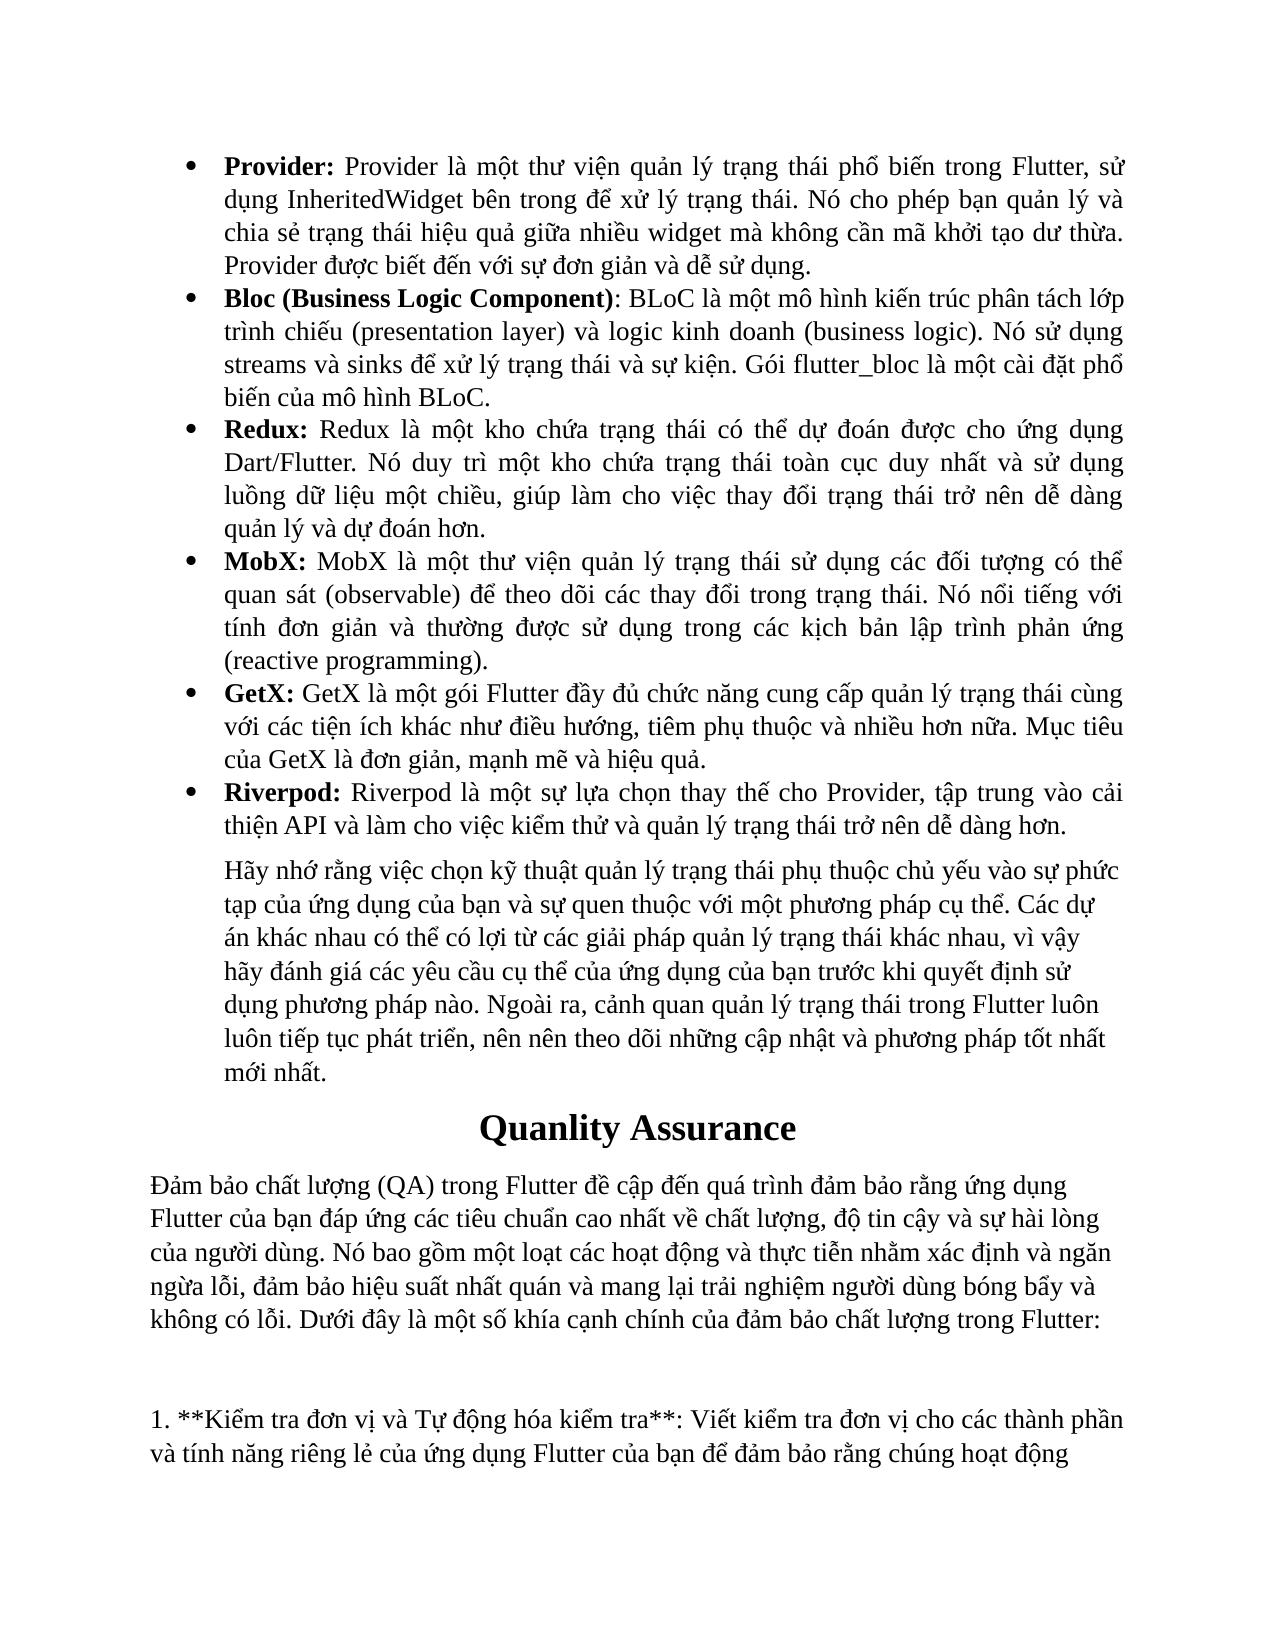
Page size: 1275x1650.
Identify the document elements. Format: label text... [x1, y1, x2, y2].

text Đảm bảo chất lượng (QA) trong Flutter đề cập đến quá trình đảm bảo rằng ứng dụng Flutter của bạn đáp ứng các tiêu chuẩn cao nhất về chất lượng, độ tin cậy và sự hài lòng của người dùng. Nó bao gồm một loạt các hoạt động và thực tiễn nhằm xác định và ngăn ngừa lỗi, đảm bảo hiệu suất nhất quán và mang lại trải nghiệm người dùng bóng bẩy và không có lỗi. Dưới đây là một số khía cạnh chính của đảm bảo chất lượng trong Flutter: [150, 1169, 1125, 1334]
list Riverpod: Riverpod là một sự lựa chọn thay thế cho Provider, tập trung vào cải thiện API và làm cho việc kiểm thử và quản lý trạng thái trở nên dễ dàng hơn. [186, 776, 1125, 840]
list Redux: Redux là một kho chứa trạng thái có thể dự đoán được cho ứng dụng Dart/Flutter. Nó duy trì một kho chứa trạng thái toàn cục duy nhất và sử dụng luồng dữ liệu một chiều, giúp làm cho việc thay đổi trạng thái trở nên dễ dàng quản lý và dự đoán hơn. [186, 413, 1125, 543]
list MobX: MobX là một thư viện quản lý trạng thái sử dụng các đối tượng có thể quan sát (observable) để theo dõi các thay đổi trong trạng thái. Nó nổi tiếng với tính đơn giản và thường được sử dụng trong các kịch bản lập trình phản ứng (reactive programming). [186, 545, 1125, 675]
list Provider: Provider là một thư viện quản lý trạng thái phổ biến trong Flutter, sử dụng InheritedWidget bên trong để xử lý trạng thái. Nó cho phép bạn quản lý và chia sẻ trạng thái hiệu quả giữa nhiều widget mà không cần mã khởi tạo dư thừa. Provider được biết đến với sự đơn giản và dễ sử dụng. [186, 150, 1125, 280]
list Bloc (Business Logic Component): BLoC là một mô hình kiến trúc phân tách lớp trình chiếu (presentation layer) và logic kinh doanh (business logic). Nó sử dụng streams và sinks để xử lý trạng thái và sự kiện. Gói flutter_bloc là một cài đặt phổ biến của mô hình BLoC. [186, 282, 1125, 412]
list GetX: GetX là một gói Flutter đầy đủ chức năng cung cấp quản lý trạng thái cùng với các tiện ích khác như điều hướng, tiêm phụ thuộc và nhiều hơn nữa. Mục tiêu của GetX là đơn giản, mạnh mẽ và hiệu quả. [186, 677, 1125, 774]
text Hãy nhớ rằng việc chọn kỹ thuật quản lý trạng thái phụ thuộc chủ yếu vào sự phức tạp của ứng dụng của bạn và sự quen thuộc với một phương pháp cụ thể. Các dự án khác nhau có thể có lợi từ các giải pháp quản lý trạng thái khác nhau, vì vậy hãy đánh giá các yêu cầu cụ thể của ứng dụng của bạn trước khi quyết định sử dụng phương pháp nào. Ngoài ra, cảnh quan quản lý trạng thái trong Flutter luôn luôn tiếp tục phát triển, nên nên theo dõi những cập nhật và phương pháp tốt nhất mới nhất. [224, 854, 1125, 1087]
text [150, 1404, 1125, 1468]
text Quanlity Assurance [150, 1106, 1125, 1149]
